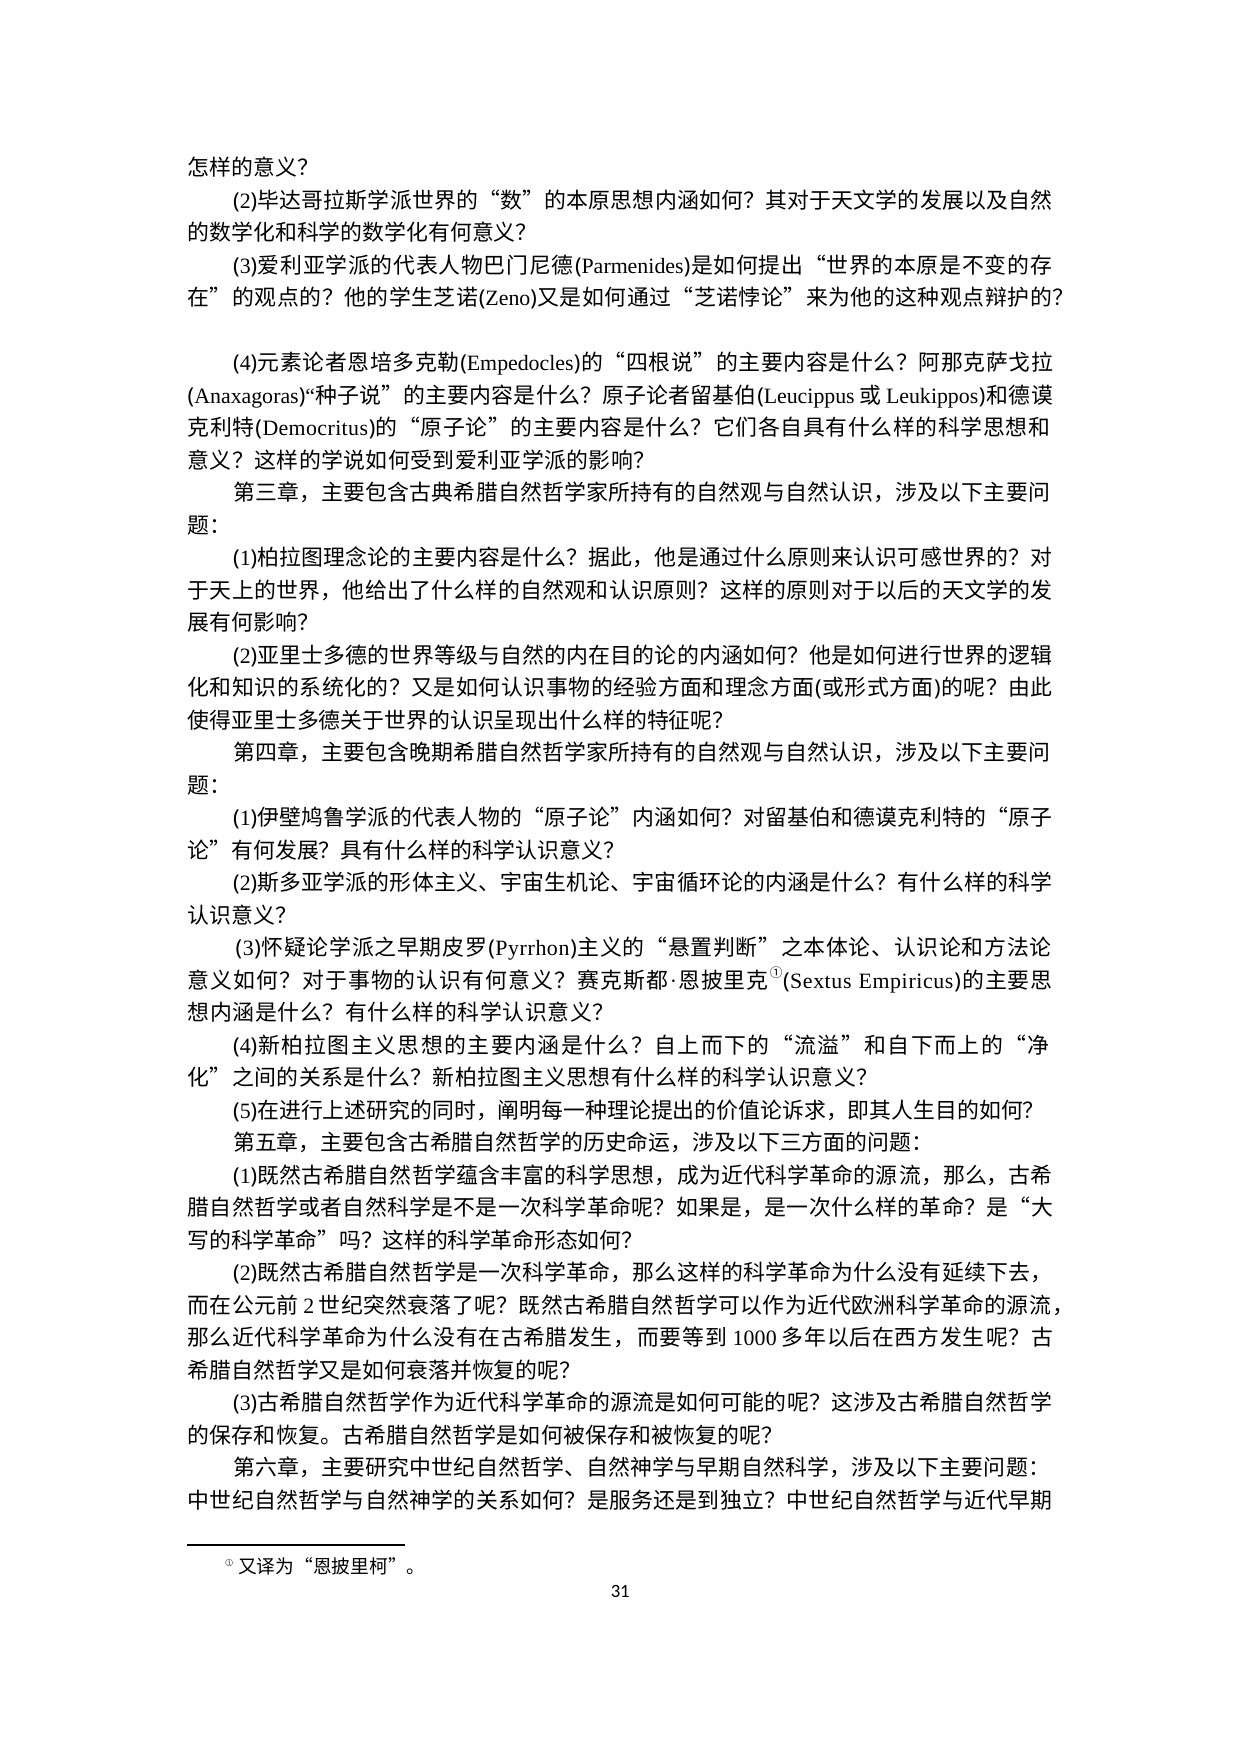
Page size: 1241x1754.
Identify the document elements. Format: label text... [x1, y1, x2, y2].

text (4)元素论者恩培多克勒(Empedocles)的“四根说”的主要内容是什么？阿那克萨戈拉(Anaxagoras)“种子说”的主要内容是什么？原子论者留基伯(Leucippus或Leukippos)和德谟克利特(Democritus)的“原子论”的主要内容是什么？它们各自具有什么样的科学思想和意义？这样的学说如何受到爱利亚学派的影响？ [187, 345, 1053, 475]
text (2)毕达哥拉斯学派世界的“数”的本原思想内涵如何？其对于天文学的发展以及自然的数学化和科学的有何意义？ [187, 182, 1053, 247]
text 第三章，主要包含古典希腊自然哲学家所持有的自然观与自然认识，涉及以下主要问题： [187, 475, 1053, 540]
text (3)古希腊自然哲学作为近代科学革命的源流是如何可能的呢？这涉及古希腊自然哲学的保存和恢复。古希腊自然哲学是如何被保存和被恢复的呢？ [187, 1385, 1053, 1450]
text (5)在进行上述研究的同时，阐明每一种理论提出的价值论诉求，即其人生目的如何？ [187, 1092, 1053, 1125]
text (3)怀疑论学派之早期皮罗(Pyrrhon)主义的“悬置判断”之本体论、认识论和方法论意义如何？对于事物的认识有何意义？赛克斯都·恩披里克(Sextus Empiricus)的主要思想内涵是什么？有什么样的科学认识意义？ [187, 930, 1053, 1027]
text 第四章，主要包含晚期希腊自然哲学家所持有的自然观与自然认识，涉及以下主要问题： [187, 735, 1053, 800]
text (3)爱利亚学派的代表人物巴门尼德(Parmenides)是如何提出“世界的本原是不变的存在”的观点的？他的学生芝诺(Zeno)又是如何通过“芝诺悖论”来为他的这种观点辩护的？ [187, 247, 1053, 345]
text (1)柏拉图理念论的主要内容是什么？据此，他是通过什么原则来认识可感世界的？对于天上的世界，他给出了什么样的自然观和认识原则？这样的原则对于以后的天文学的发展有何影响？ [187, 540, 1053, 637]
text (1)伊壁鸠鲁学派的代表人物的“原子论”内涵如何？对留基伯和德谟克利特的“原子论”有何发展？具有什么样的科学认识意义？ [187, 800, 1053, 865]
text (2)斯多亚学派的形体主义、宇宙生机论、宇宙循环论的内涵是什么？有什么样的科学认识意义？ [187, 865, 1053, 930]
text (2)既然古希腊自然哲学是一次科学革命，那么这样的科学革命为什么没有延续下去，而在公元前2世纪突然衰落了呢？既然古希腊自然哲学可以作为近代欧洲科学革命的源流，那么近代科学革命为什么没有在古希腊发生，而要等到1000多年以后在西方发生呢？古希腊自然哲学又是如何衰落并恢复的呢？ [187, 1255, 1053, 1385]
text (4)新柏拉图主义思想的主要内涵是什么？自上而下的“流溢”和自下而上的“净化”之间的关系是什么？新柏拉图主义思想有什么样的科学认识意义？ [187, 1027, 1053, 1092]
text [187, 1450, 1053, 1515]
text (2)亚里士多德的世界等级与自然的内在目的论的内涵如何？他是如何进行世界的逻辑化和知识的系统化的？又是如何认识事物的经验方面和理念方面(或形式方面)的呢？由此使得亚里士多德关于世界的认识呈现出什么样的特征呢？ [187, 637, 1053, 735]
text 第五章，主要包含古希腊自然哲学的历史命运，涉及以下三方面的问题： [187, 1125, 1053, 1157]
text (1)既然古希腊自然哲学蕴含丰富的科学思想，成为近代科学革命的源流，那么，古希腊自然哲学或者自然科学是不是一次科学革命呢？如果是，是一次什么样的革命？是“大写的科学革命”吗？这样的科学革命形态如何？ [187, 1157, 1053, 1255]
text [187, 150, 1053, 182]
